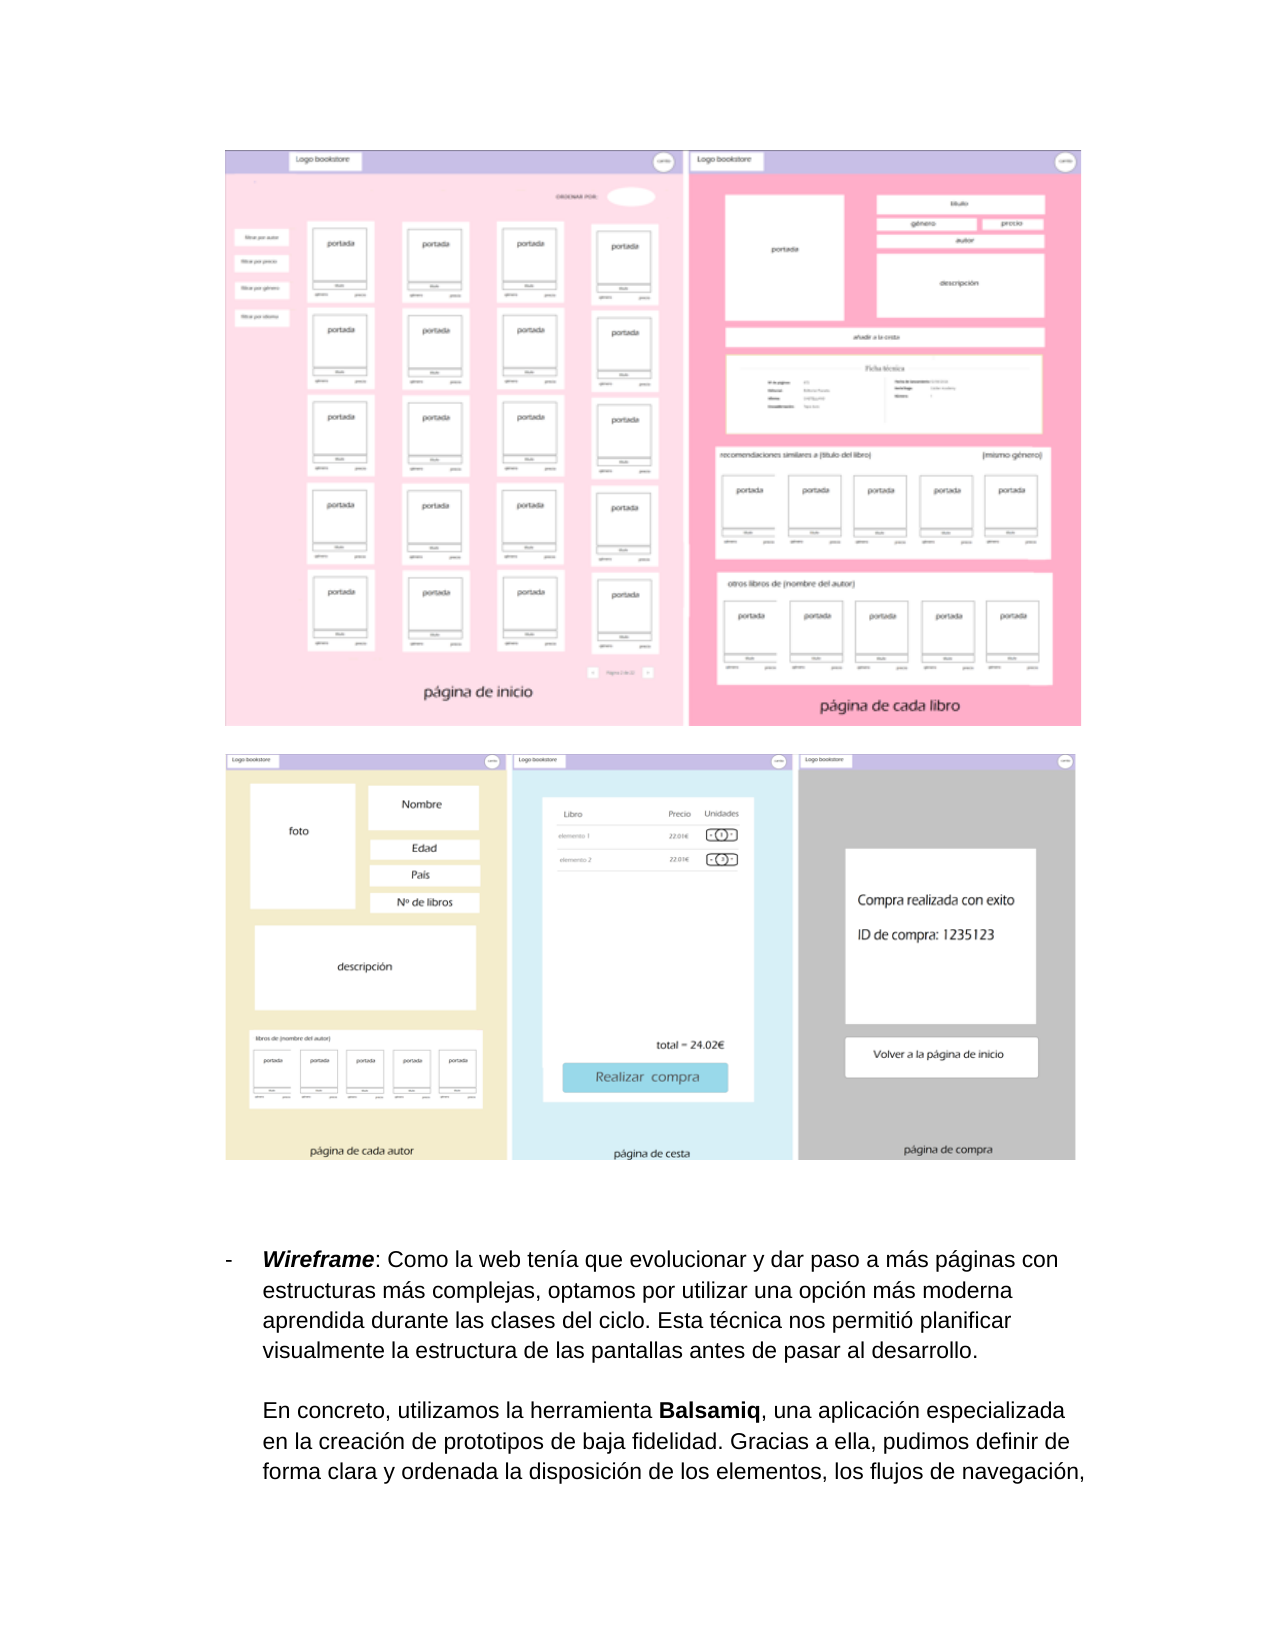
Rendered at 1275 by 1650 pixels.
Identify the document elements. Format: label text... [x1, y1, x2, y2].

picture [225, 150, 1082, 726]
picture [225, 754, 1076, 1160]
list Wireframe: Como la web tenía que evolucionar y dar paso a más páginas con estructuras más complejas, optamos por utilizar una opción más moderna aprendida durante las clases del ciclo. Esta técnica nos permitió planificar visualmente la estructura de las pantallas antes de pasar al desarrollo. [225, 1246, 1087, 1363]
